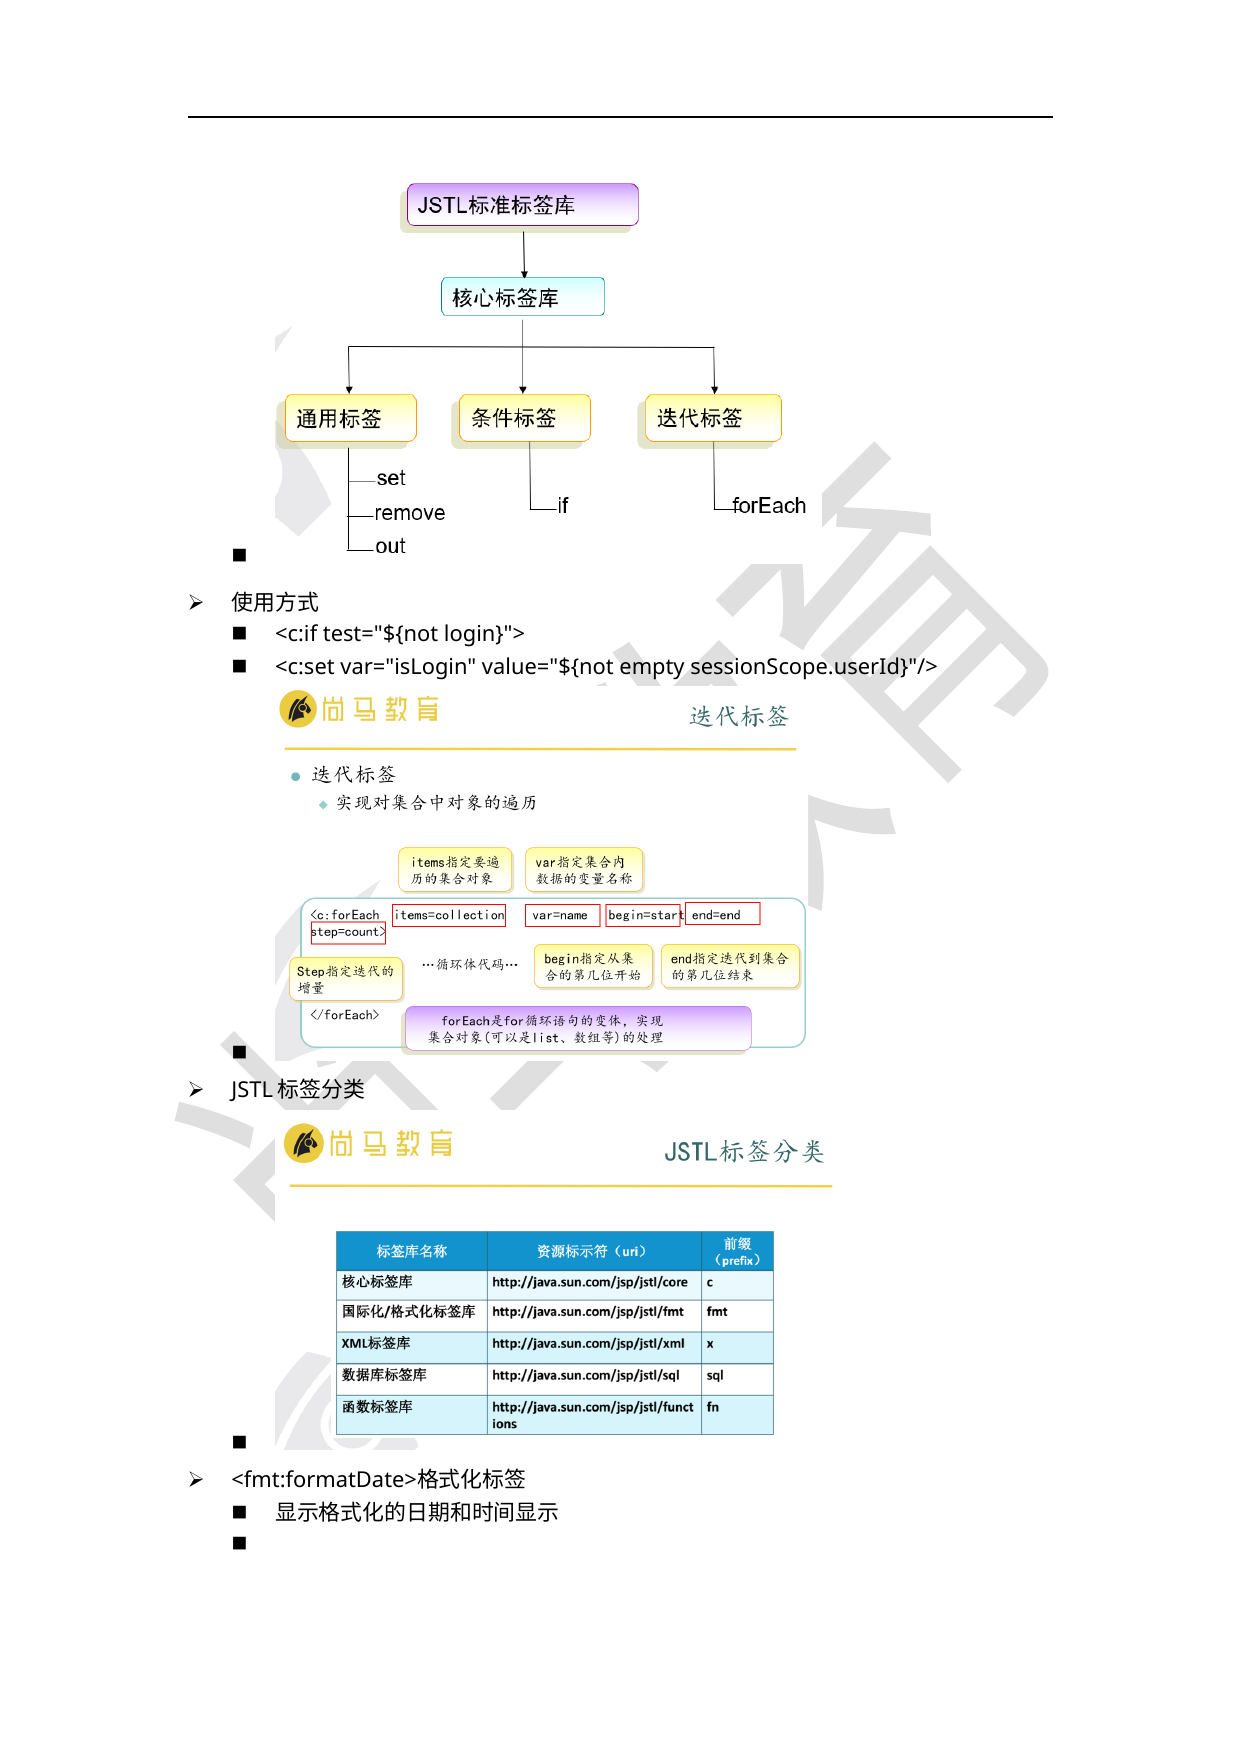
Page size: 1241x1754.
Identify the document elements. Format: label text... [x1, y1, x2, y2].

list <fmt:formatDate>格式化标签 [187, 1462, 1053, 1494]
list 使用方式 [187, 584, 1053, 617]
picture [275, 1110, 837, 1450]
list <c:if test="${not login}"> [231, 617, 1053, 649]
picture [275, 176, 822, 564]
picture [275, 686, 809, 1061]
list <c:set var="isLogin" value="${not empty sessionScope.userId}"/> [231, 649, 1053, 682]
list 显示格式化的日期和时间显示 [231, 1494, 1053, 1527]
list JSTL标签分类 [187, 1072, 1053, 1104]
